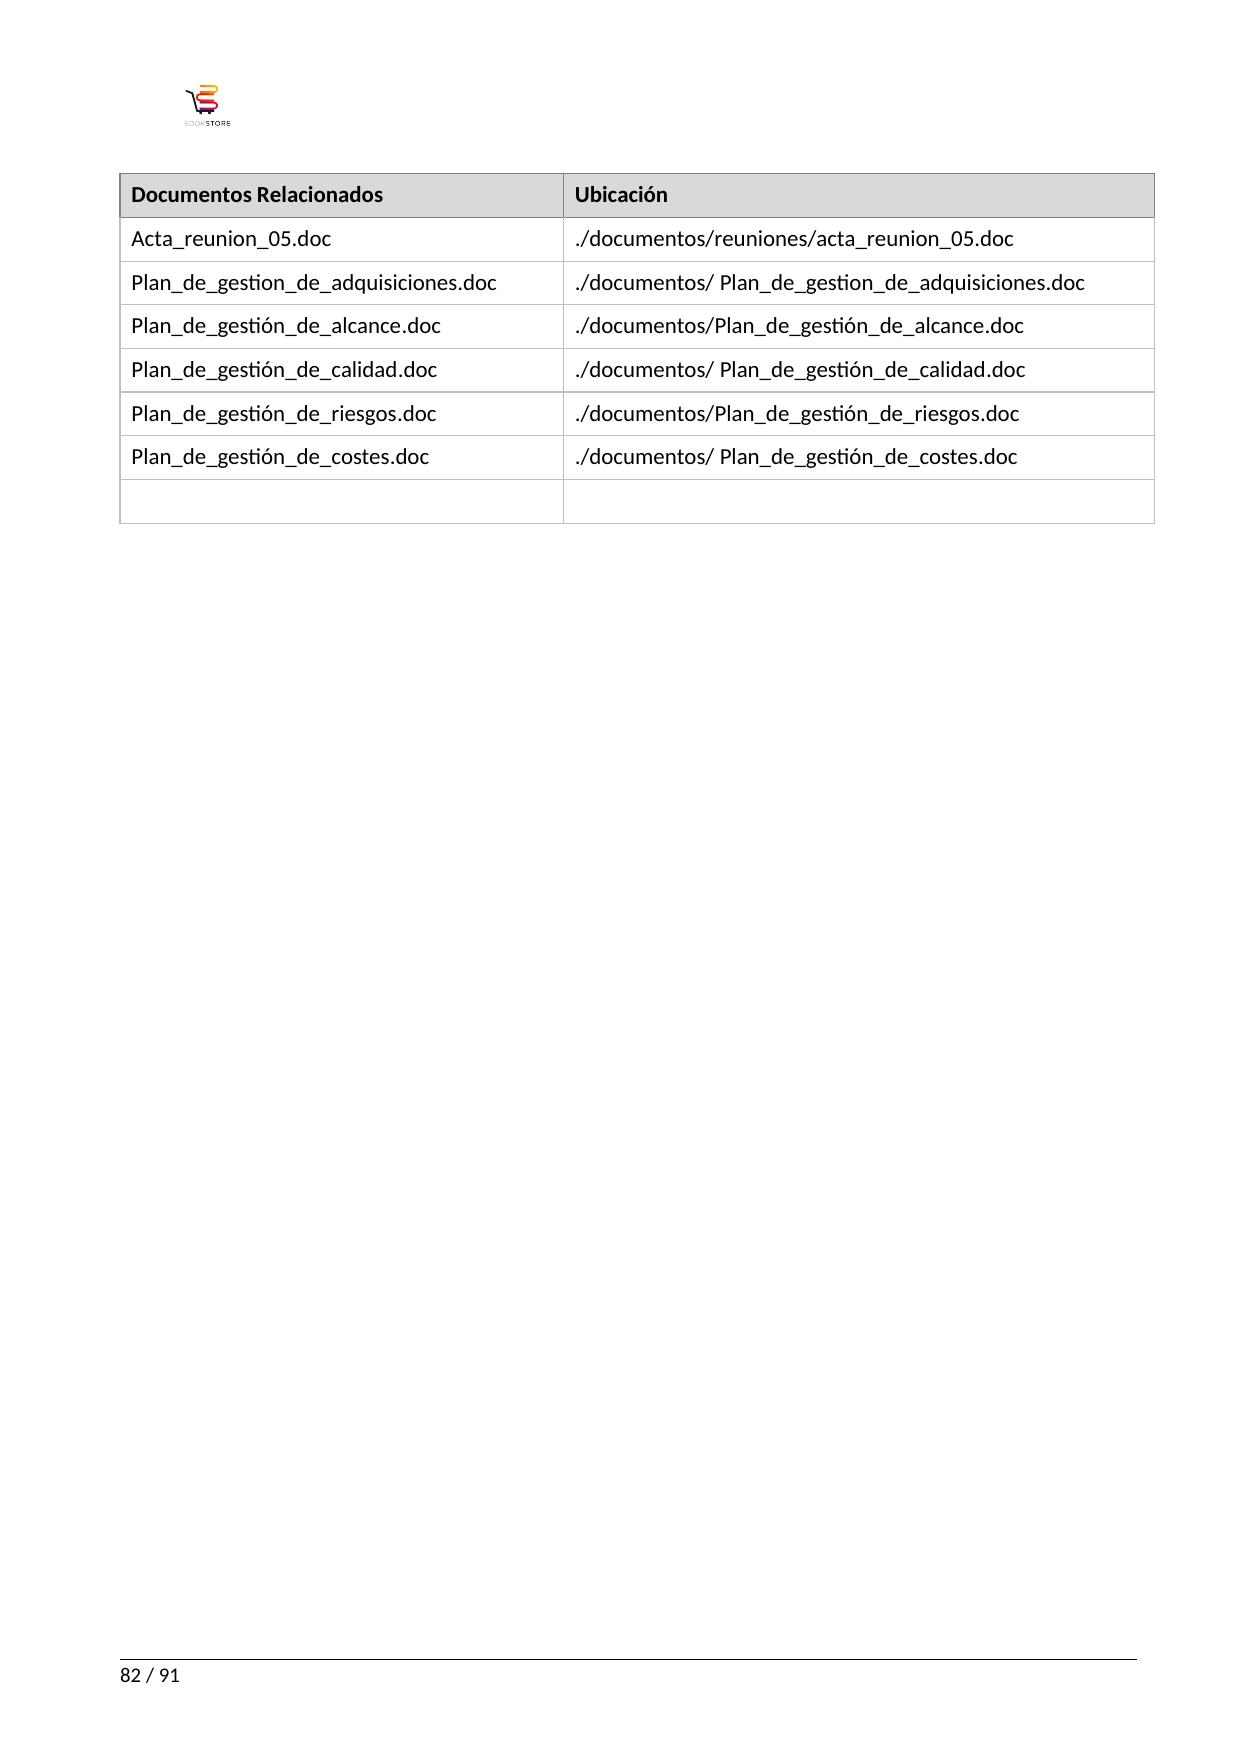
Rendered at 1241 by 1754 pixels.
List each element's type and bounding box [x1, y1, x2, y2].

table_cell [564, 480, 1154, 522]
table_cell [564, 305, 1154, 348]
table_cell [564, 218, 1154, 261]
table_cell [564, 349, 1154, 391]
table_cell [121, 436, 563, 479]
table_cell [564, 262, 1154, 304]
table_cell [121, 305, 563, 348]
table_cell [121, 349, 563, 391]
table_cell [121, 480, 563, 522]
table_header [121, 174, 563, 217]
picture [177, 75, 237, 132]
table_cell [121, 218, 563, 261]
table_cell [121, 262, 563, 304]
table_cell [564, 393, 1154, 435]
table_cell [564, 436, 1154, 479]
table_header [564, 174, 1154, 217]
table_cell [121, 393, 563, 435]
